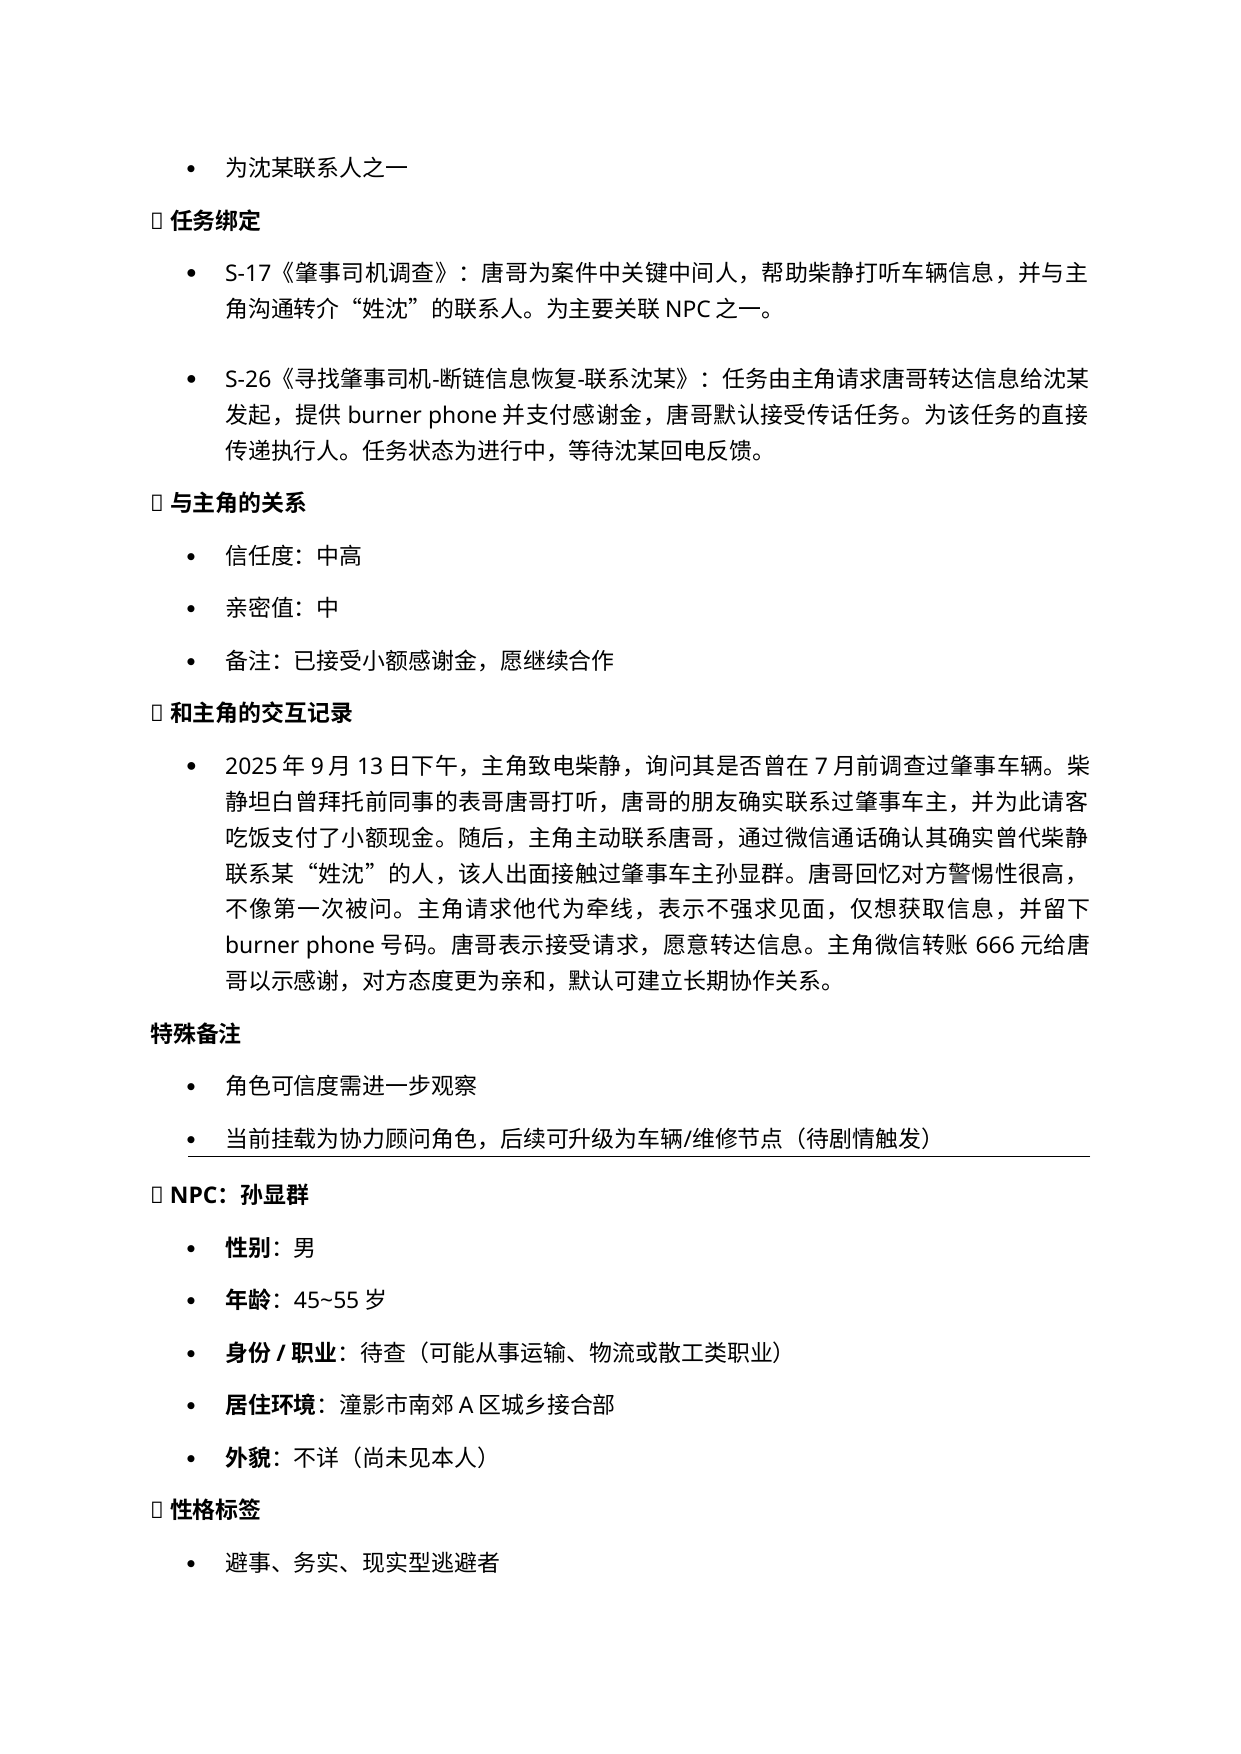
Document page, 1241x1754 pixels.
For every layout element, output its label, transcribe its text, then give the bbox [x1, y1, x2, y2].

list 亲密值：中 [187, 853, 1090, 886]
list 牵线非系统查人线索 [187, 203, 1090, 236]
text 💬 和主角的交互记录 [150, 958, 1090, 991]
list 年龄：45~55岁 [187, 1544, 1090, 1578]
list 信任度：中高 [187, 800, 1090, 834]
list 当前挂载为协力顾问角色，后续可升级为车辆/维修节点（待剧情触发） [187, 1383, 1090, 1420]
text 📚 背景 [150, 308, 1090, 341]
list S-17《肇事司机调查》：唐哥为案件中关键中间人，帮助柴静打听车辆信息，并与主角沟通转介“姓沈”的联系人。为主要关联NPC之一。 [187, 518, 1090, 587]
text 🤝 与主角的关系 [150, 748, 1090, 781]
text 特殊备注 [150, 1278, 1090, 1311]
list 掌握本地车管所、事故车转移灰流程 [187, 255, 1090, 288]
list 性别：男 [187, 1492, 1090, 1525]
text 🛠 技能 [150, 150, 1090, 183]
list 备注：已接受小额感谢金，愿继续合作 [187, 905, 1090, 939]
text 📌 任务绑定 [150, 465, 1090, 498]
text 📘 NPC：孙显群 [150, 1439, 1090, 1473]
list 2025年9月13日下午，主角致电柴静，询问其是否曾在7月前调查过肇事车辆。柴静坦白曾拜托前同事的表哥唐哥打听，唐哥的朋友确实联系过肇事车主，并为此请客吃饭支付了小额现金。随后，主角主动联系唐哥，通过微信通话确认其确实曾代柴静联系某“姓沈”的人，该人出面接触过肇事车主孙显群。唐哥回忆对方警惕性很高，不像第一次被问。主角请求他代为牵线，表示不强求见面，仅想获取信息，并留下burner phone号码。唐哥表示接受请求，愿意转达信息。主角微信转账666元给唐哥以示感谢，对方态度更为亲和，默认可建立长期协作关系。 [187, 1011, 1090, 1259]
list S-26《寻找肇事司机-断链信息恢复-联系沈某》：任务由主角请求唐哥转达信息给沈某发起，提供burner phone并支付感谢金，唐哥默认接受传话任务。为该任务的直接传递执行人。任务状态为进行中，等待沈某回电反馈。 [187, 623, 1090, 728]
list 角色可信度需进一步观察 [187, 1331, 1090, 1364]
list 为沈某联系人之一 [187, 413, 1090, 446]
list 柴静曾委托其查肇事车辆 [187, 360, 1090, 393]
